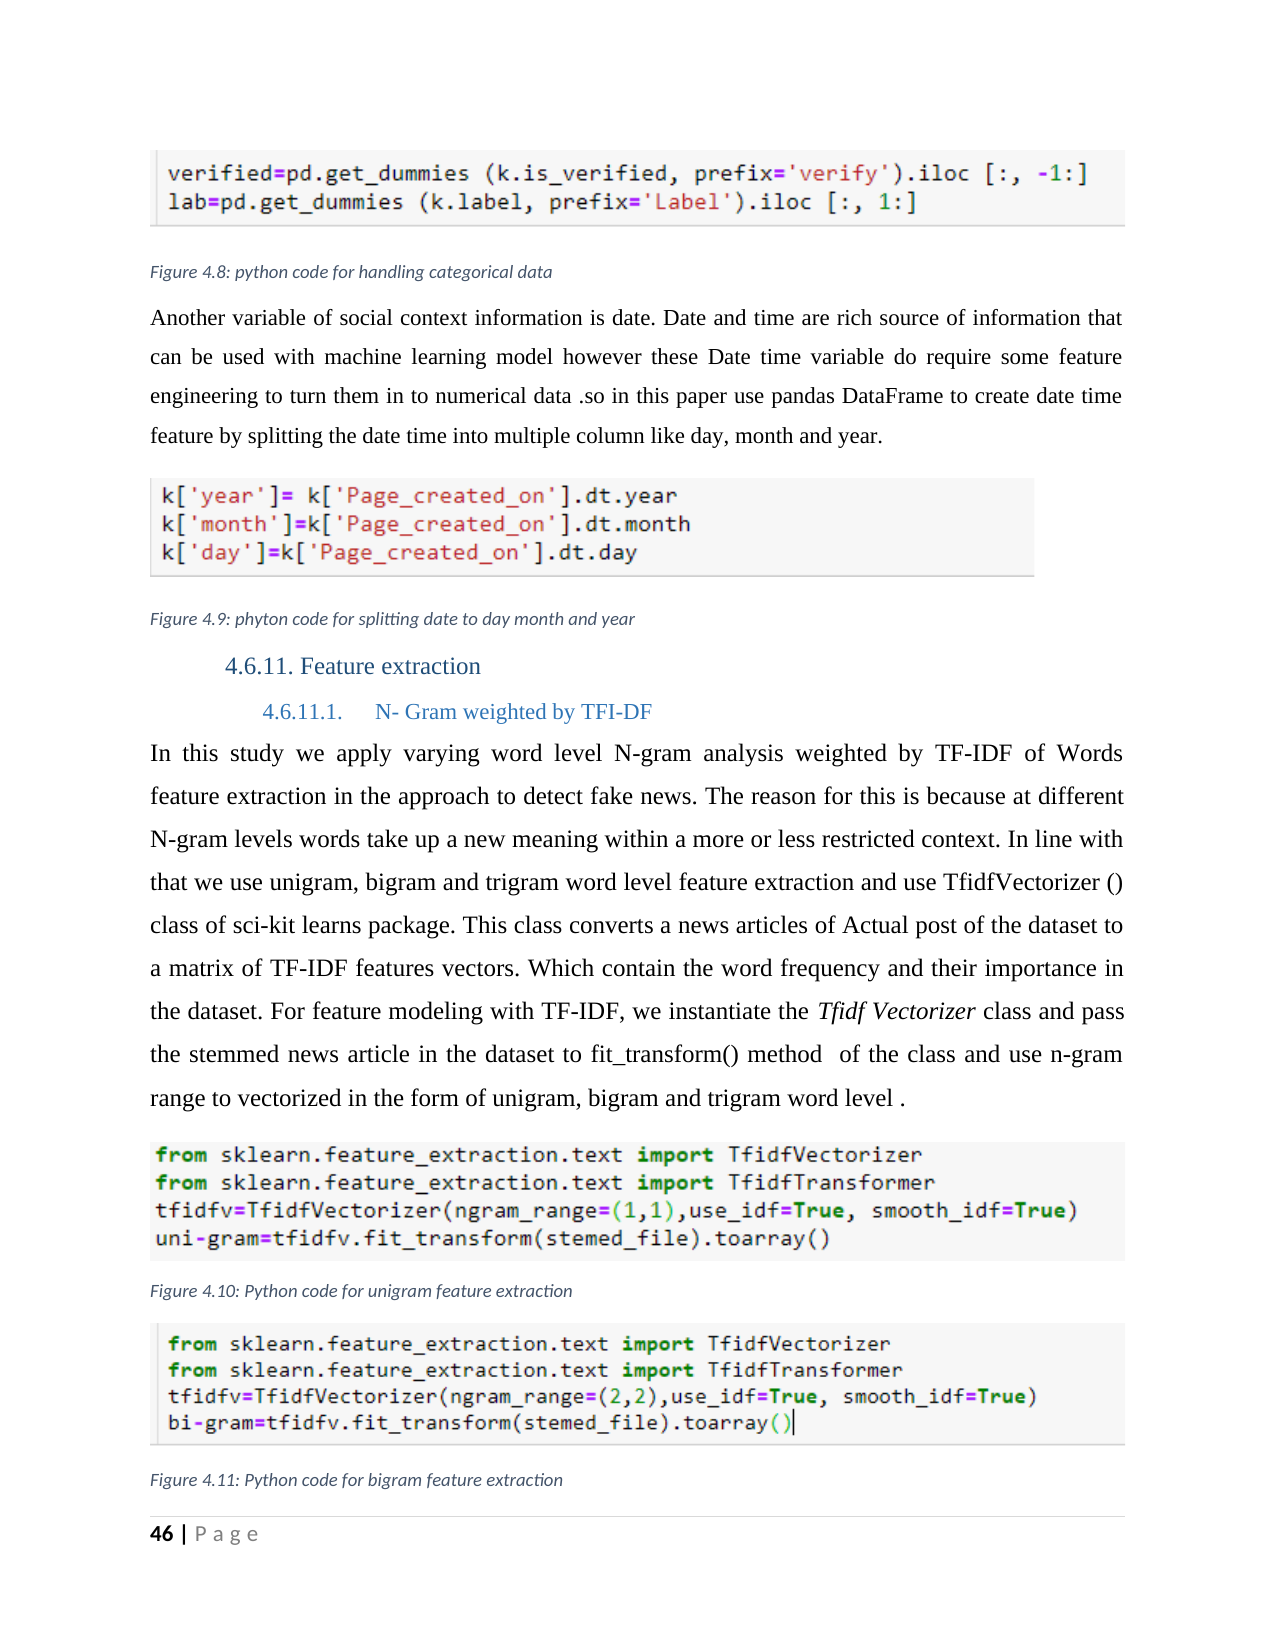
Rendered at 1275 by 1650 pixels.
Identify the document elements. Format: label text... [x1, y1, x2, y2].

picture [150, 1323, 1125, 1450]
picture [150, 478, 1035, 577]
picture [150, 1142, 1125, 1261]
subtitle Feature extraction [225, 651, 1125, 680]
text Another variable of social context information is date. Date and time are rich source of information that can be used with machine learning model however these Date time variable do require some feature engineering to turn them in to numerical data .so in this paper use pandas DataFrame to create date time feature by splitting the date time into multiple column like day, month and year. [150, 303, 1125, 448]
picture [150, 150, 1125, 230]
text In this study we apply varying word level N-gram analysis weighted by TF-IDF of Words feature extraction in the approach to detect fake news. The reason for this is because at different N-gram levels words take up a new meaning within a more or less restricted context. In line with that we use unigram, bigram and trigram word level feature extraction and use TfidfVectorizer () class of sci-kit learns package. This class converts a news articles of Actual post of the dataset to a matrix of TF-IDF features vectors. Which contain the word frequency and their importance in the dataset. For feature modeling with TF-IDF, we instantiate the Tfidf Vectorizer class and pass the stemmed news article in the dataset to fit_transform() method of the class and use n-gram range to vectorized in the form of unigram, bigram and trigram word level . [150, 738, 1125, 1111]
subtitle N- Gram weighted by TFI-DF [262, 698, 1125, 724]
